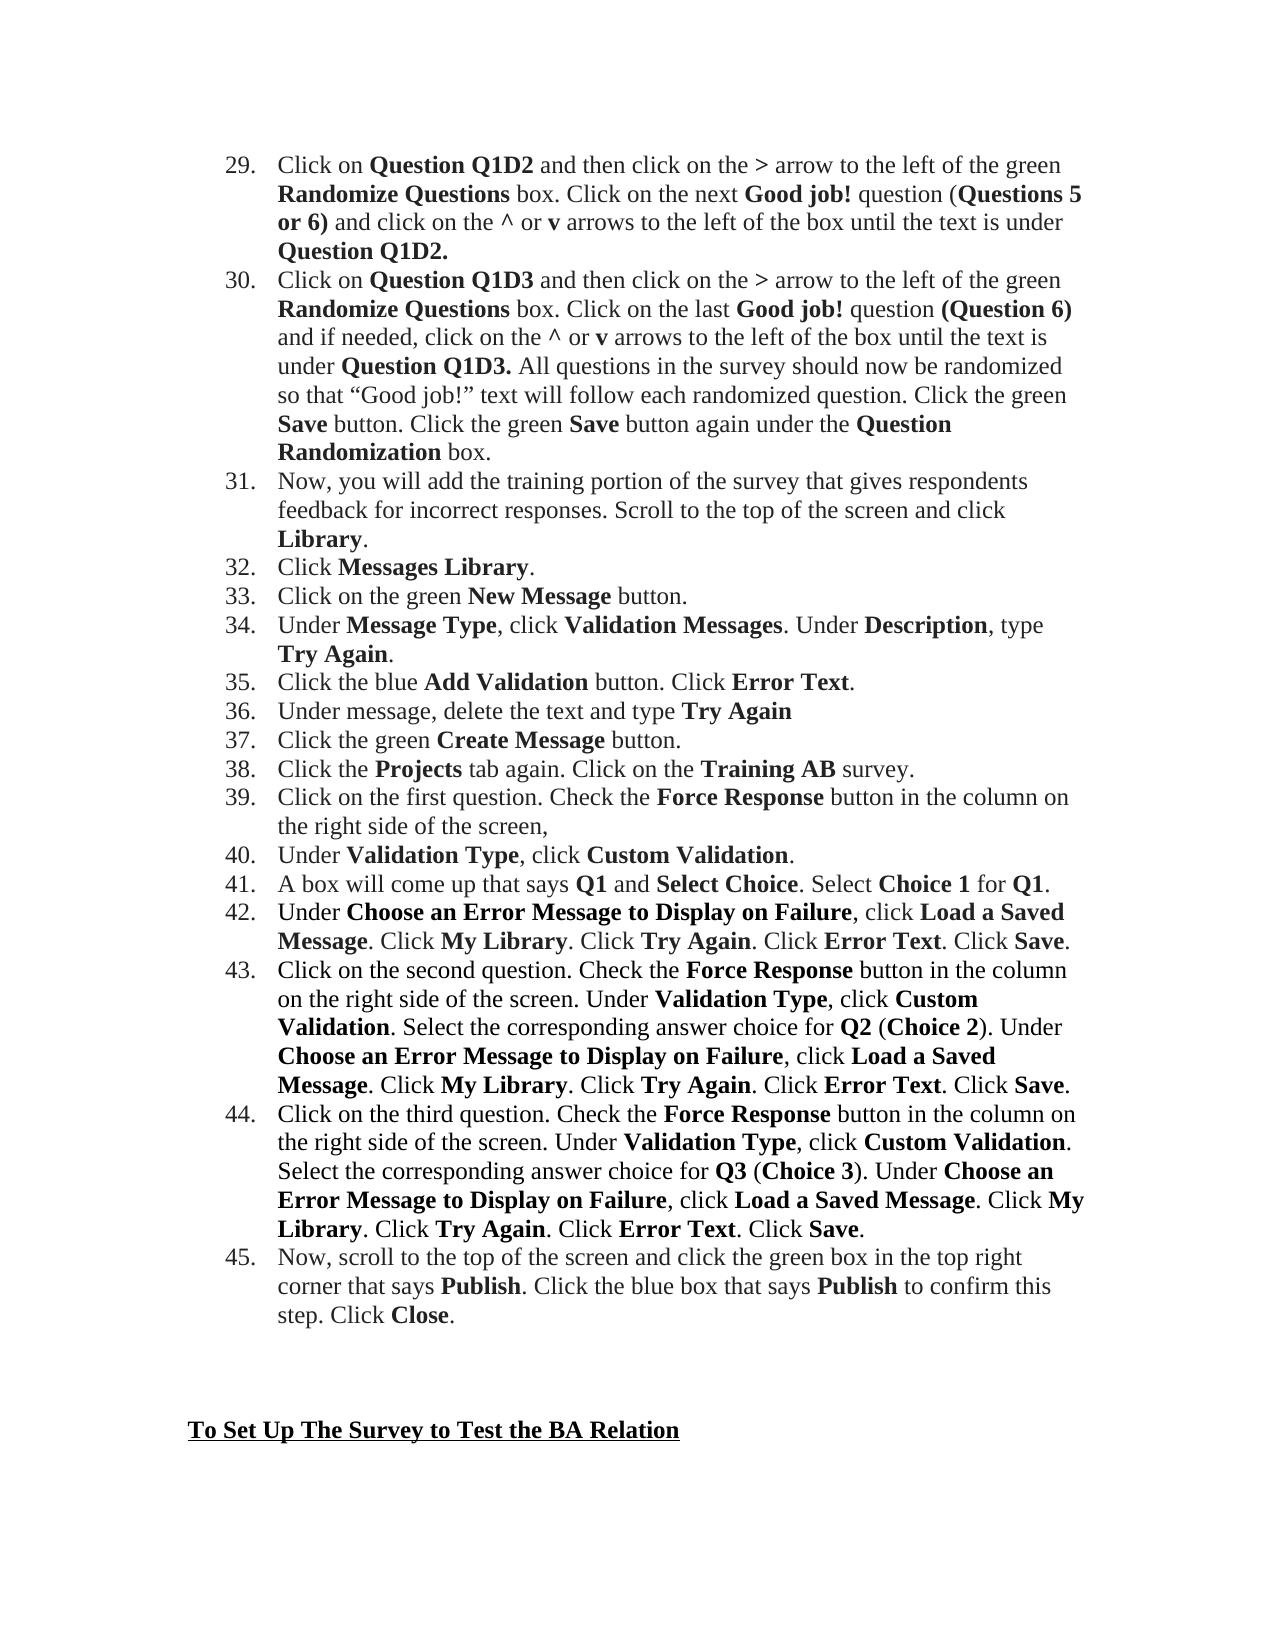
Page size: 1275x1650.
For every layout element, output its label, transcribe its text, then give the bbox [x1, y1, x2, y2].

list Click Messages Library. [225, 552, 1087, 581]
list Now, scroll to the top of the screen and click the green box in the top right corner that says Publish. Click the blue box that says Publish to confirm this step. Click Close. [225, 1242, 1087, 1329]
list Under Validation Type, click Custom Validation. [225, 840, 1087, 869]
list Now, you will add the training portion of the survey that gives respondents feedback for incorrect responses. Scroll to the top of the screen and click Library. [225, 466, 1087, 552]
list Click on the second question. Check the Force Response button in the column on the right side of the screen. Under Validation Type, click Custom Validation. Select the corresponding answer choice for Q2 (Choice 2). Under Choose an Error Message to Display on Failure, click Load a Saved Message. Click My Library. Click Try Again. Click Error Text. Click Save. [225, 955, 1087, 1099]
text To Set Up The Survey to Test the BA Relation [187, 1415, 1087, 1444]
list Click the green Create Message button. [225, 725, 1087, 754]
list Click the Projects tab again. Click on the Training AB survey. [225, 754, 1087, 782]
list Click on Question Q1D3 and then click on the > arrow to the left of the green Randomize Questions box. Click on the last Good job! question (Question 6) and if needed, click on the ^ or v arrows to the left of the box until the text is under Question Q1D3. All questions in the survey should now be randomized so that “Good job!” text will follow each randomized question. Click the green Save button. Click the green Save button again under the Question Randomization box. [225, 265, 1087, 466]
list A box will come up that says Q1 and Select Choice. Select Choice 1 for Q1. [225, 869, 1087, 897]
list Under message, delete the text and type Try Again [225, 696, 1087, 725]
list Under Message Type, click Validation Messages. Under Description, type Try Again. [225, 610, 1087, 667]
list Under Choose an Error Message to Display on Failure, click Load a Saved Message. Click My Library. Click Try Again. Click Error Text. Click Save. [225, 897, 1087, 955]
list Click on Question Q1D2 and then click on the > arrow to the left of the green Randomize Questions box. Click on the next Good job! question (Questions 5 or 6) and click on the ^ or v arrows to the left of the box until the text is under Question Q1D2. [225, 150, 1087, 265]
list Click on the first question. Check the Force Response button in the column on the right side of the screen, [225, 782, 1087, 840]
list Click on the third question. Check the Force Response button in the column on the right side of the screen. Under Validation Type, click Custom Validation. Select the corresponding answer choice for Q3 (Choice 3). Under Choose an Error Message to Display on Failure, click Load a Saved Message. Click My Library. Click Try Again. Click Error Text. Click Save. [225, 1099, 1087, 1242]
list Click the blue Add Validation button. Click Error Text. [225, 667, 1087, 696]
list Click on the green New Message button. [225, 581, 1087, 610]
